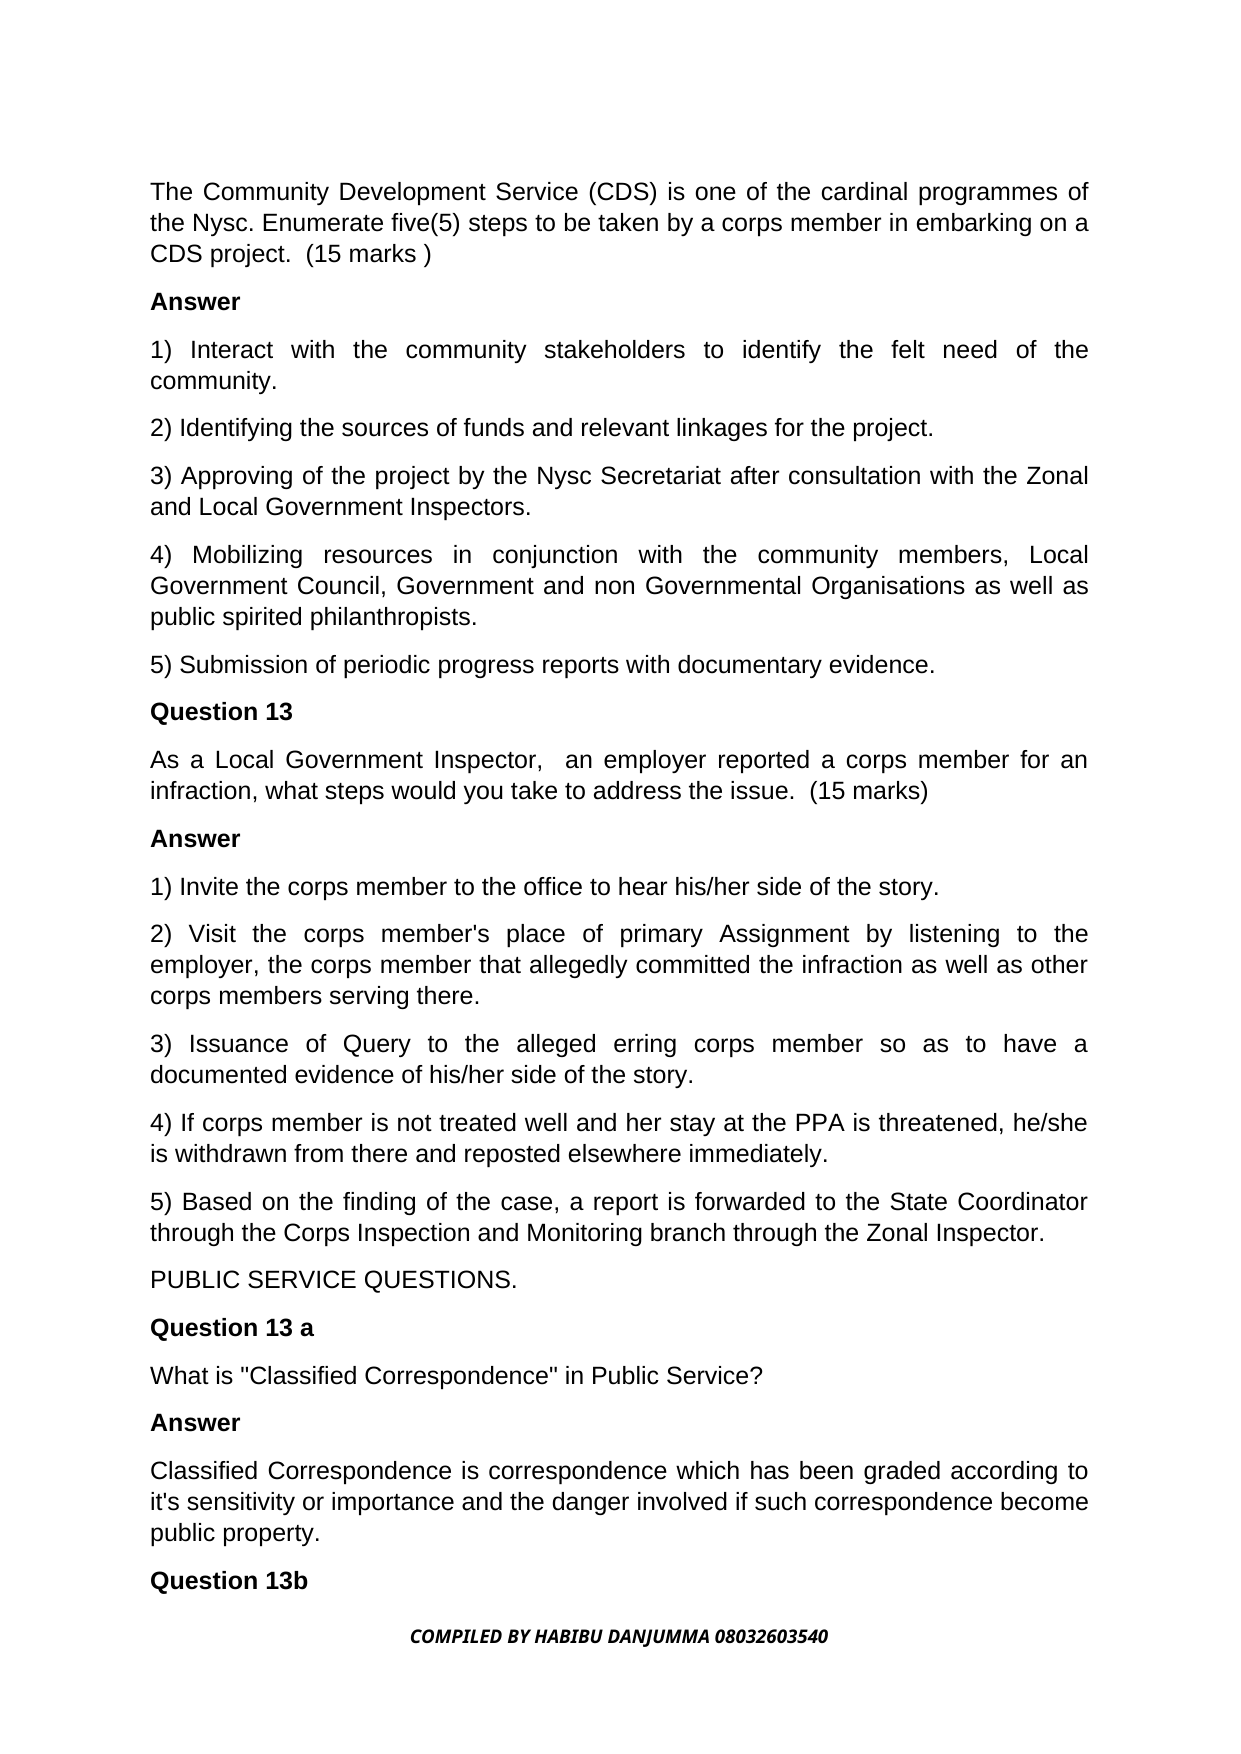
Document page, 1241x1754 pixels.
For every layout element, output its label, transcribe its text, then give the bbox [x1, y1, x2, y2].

text 3) Approving of the project by the Nysc Secretariat after consultation with the Zonal and Local Government Inspectors. [150, 461, 1090, 521]
text Question 13b [150, 1566, 1090, 1595]
text 2) Visit the corps member's place of primary Assignment by listening to the employer, the corps member that allegedly committed the infraction as well as other corps members serving there. [150, 919, 1090, 1010]
text Question 13 [150, 697, 1090, 726]
text Answer [150, 1408, 1090, 1437]
text The Community Development Service (CDS) is one of the cardinal programmes of the Nysc. Enumerate five(5) steps to be taken by a corps member in embarking on a CDS project. (15 marks ) [150, 177, 1090, 268]
text 1) Invite the corps member to the office to hear his/her side of the story. [150, 872, 1090, 900]
text Answer [150, 824, 1090, 853]
text Question 13 a [150, 1313, 1090, 1342]
text 3) Issuance of Query to the alleged erring corps member so as to have a documented evidence of his/her side of the story. [150, 1029, 1090, 1089]
text Answer [150, 287, 1090, 316]
text 1) Interact with the community stakeholders to identify the felt need of the community. [150, 335, 1090, 394]
text What is "Classified Correspondence" in Public Service? [150, 1361, 1090, 1389]
text 4) If corps member is not treated well and her stay at the PPA is threatened, he/she is withdrawn from there and reposted elsewhere immediately. [150, 1108, 1090, 1168]
text As a Local Government Inspector, an employer reported a corps member for an infraction, what steps would you take to address the issue. (15 marks) [150, 745, 1090, 805]
text 2) Identifying the sources of funds and relevant linkages for the project. [150, 413, 1090, 442]
text PUBLIC SERVICE QUESTIONS. [150, 1265, 1090, 1294]
text 5) Submission of periodic progress reports with documentary evidence. [150, 650, 1090, 678]
text 5) Based on the finding of the case, a report is forwarded to the State Coordinator through the Corps Inspection and Monitoring branch through the Zonal Inspector. [150, 1187, 1090, 1246]
text Classified Correspondence is correspondence which has been graded according to it's sensitivity or importance and the danger involved if such correspondence become public property. [150, 1456, 1090, 1547]
text 4) Mobilizing resources in conjunction with the community members, Local Government Council, Government and non Governmental Organisations as well as public spirited philanthropists. [150, 540, 1090, 631]
